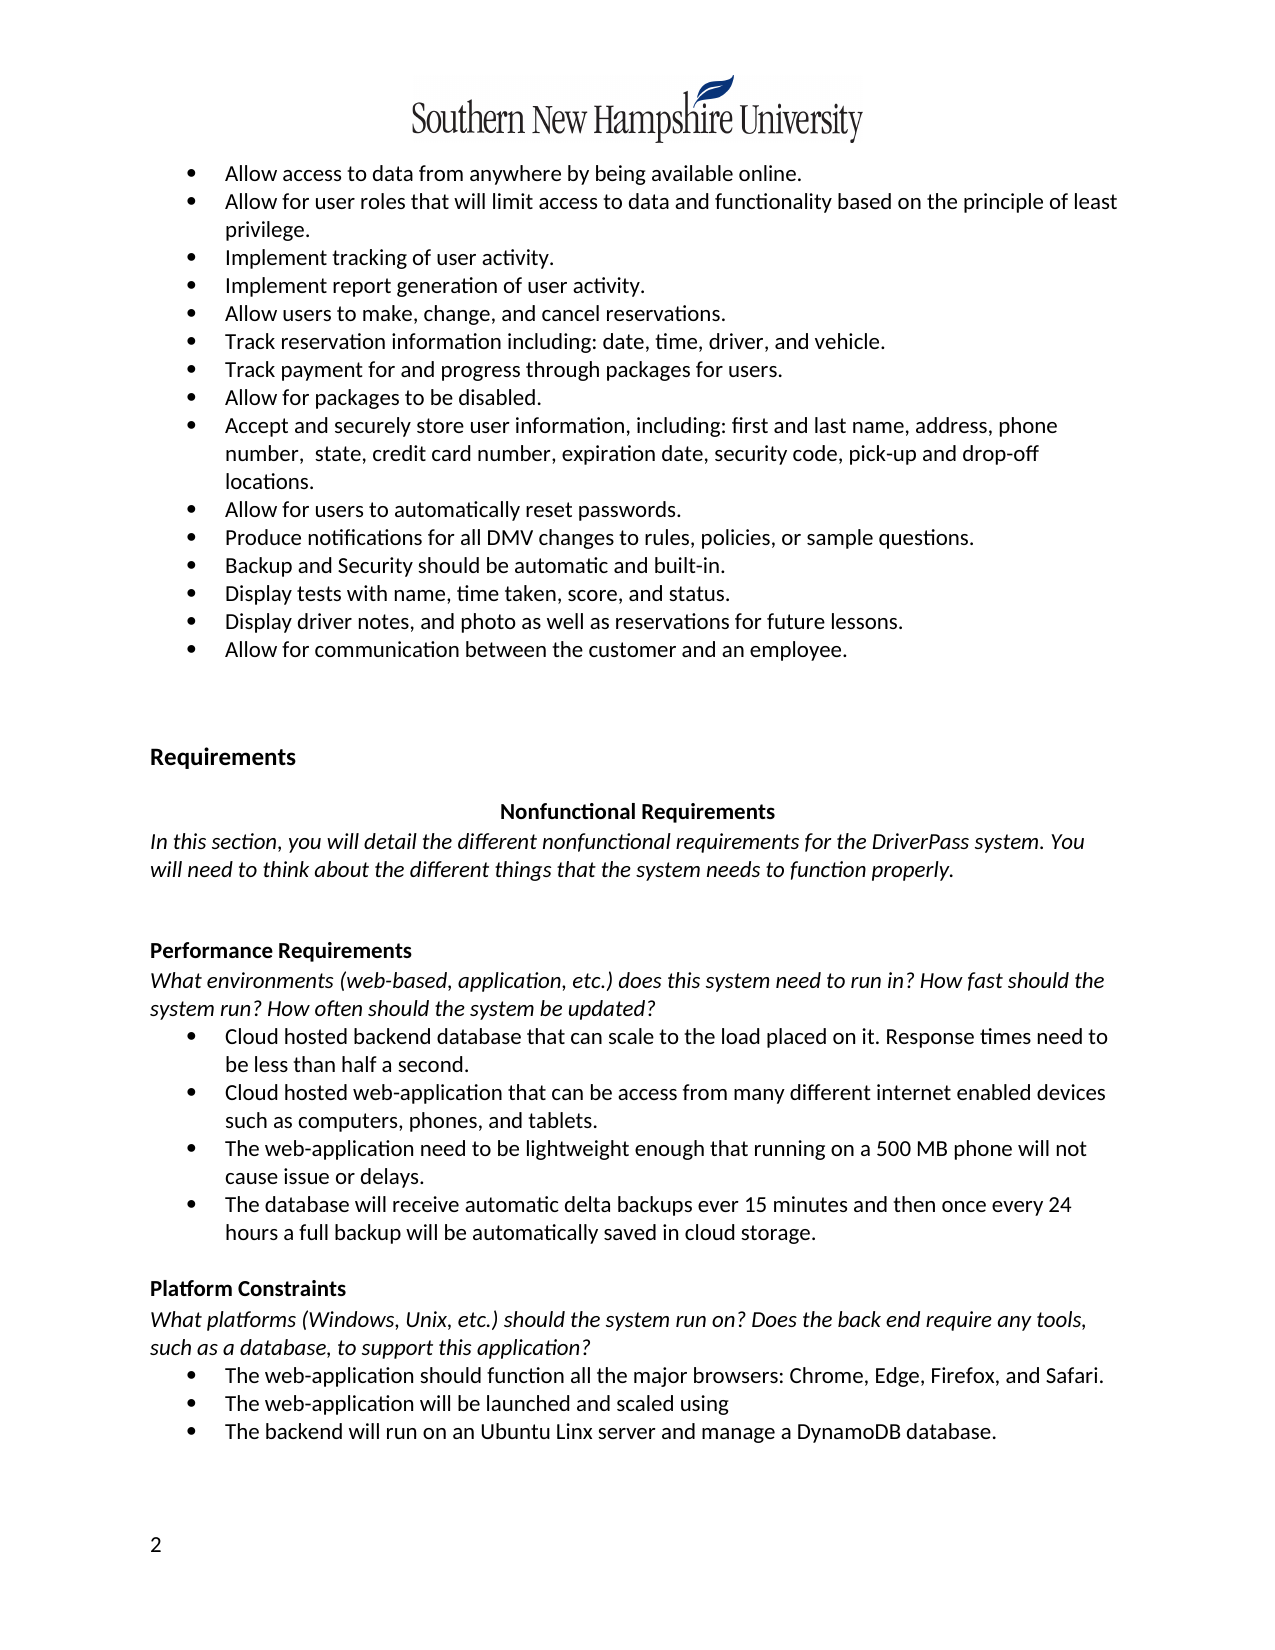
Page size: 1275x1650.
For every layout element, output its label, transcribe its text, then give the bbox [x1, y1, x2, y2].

list Track reservation information including: date, time, driver, and vehicle. [187, 327, 1125, 355]
text What environments (web-based, application, etc.) does this system need to run in? How fast should the system run? How often should the system be updated? [150, 966, 1125, 1022]
subtitle Performance Requirements [150, 936, 1125, 964]
list Allow users to make, change, and cancel reservations. [187, 299, 1125, 327]
text In this section, you will detail the different nonfunctional requirements for the DriverPass system. You will need to think about the different things that the system needs to function properly. [150, 827, 1125, 883]
list Implement report generation of user activity. [187, 271, 1125, 299]
list The database will receive automatic delta backups ever 15 minutes and then once every 24 hours a full backup will be automatically saved in cloud storage. [187, 1190, 1125, 1246]
list The backend will run on an Ubuntu Linx server and manage a DynamoDB database. [187, 1417, 1125, 1445]
list Cloud hosted web-application that can be access from many different internet enabled devices such as computers, phones, and tablets. [187, 1078, 1125, 1134]
list The web-application need to be lightweight enough that running on a 500 MB phone will not cause issue or delays. [187, 1134, 1125, 1190]
list Track payment for and progress through packages for users. [187, 355, 1125, 383]
list The web-application should function all the major browsers: Chrome, Edge, Firefox, and Safari. [187, 1361, 1125, 1389]
list Display driver notes, and photo as well as reservations for future lessons. [187, 607, 1125, 635]
text What platforms (Windows, Unix, etc.) should the system run on? Does the back end require any tools, such as a database, to support this application? [150, 1305, 1125, 1361]
list The web-application will be launched and scaled using [187, 1389, 1125, 1417]
subtitle Requirements [150, 741, 1125, 772]
list Implement tracking of user activity. [187, 243, 1125, 271]
list Cloud hosted backend database that can scale to the load placed on it. Response times need to be less than half a second. [187, 1022, 1125, 1078]
picture [412, 75, 863, 143]
list Allow for communication between the customer and an employee. [187, 635, 1125, 663]
subtitle Platform Constraints [150, 1274, 1125, 1302]
list Accept and securely store user information, including: first and last name, address, phone number, state, credit card number, expiration date, security code, pick-up and drop-off locations. [187, 411, 1125, 495]
list Produce notifications for all DMV changes to rules, policies, or sample questions. [187, 523, 1125, 551]
list Allow for user roles that will limit access to data and functionality based on the principle of least privilege. [187, 187, 1125, 243]
list Display tests with name, time taken, score, and status. [187, 579, 1125, 607]
list Allow access to data from anywhere by being available online. [187, 159, 1125, 187]
list Allow for packages to be disabled. [187, 383, 1125, 411]
subtitle Nonfunctional Requirements [150, 797, 1125, 825]
list Backup and Security should be automatic and built-in. [187, 551, 1125, 579]
list Allow for users to automatically reset passwords. [187, 495, 1125, 523]
